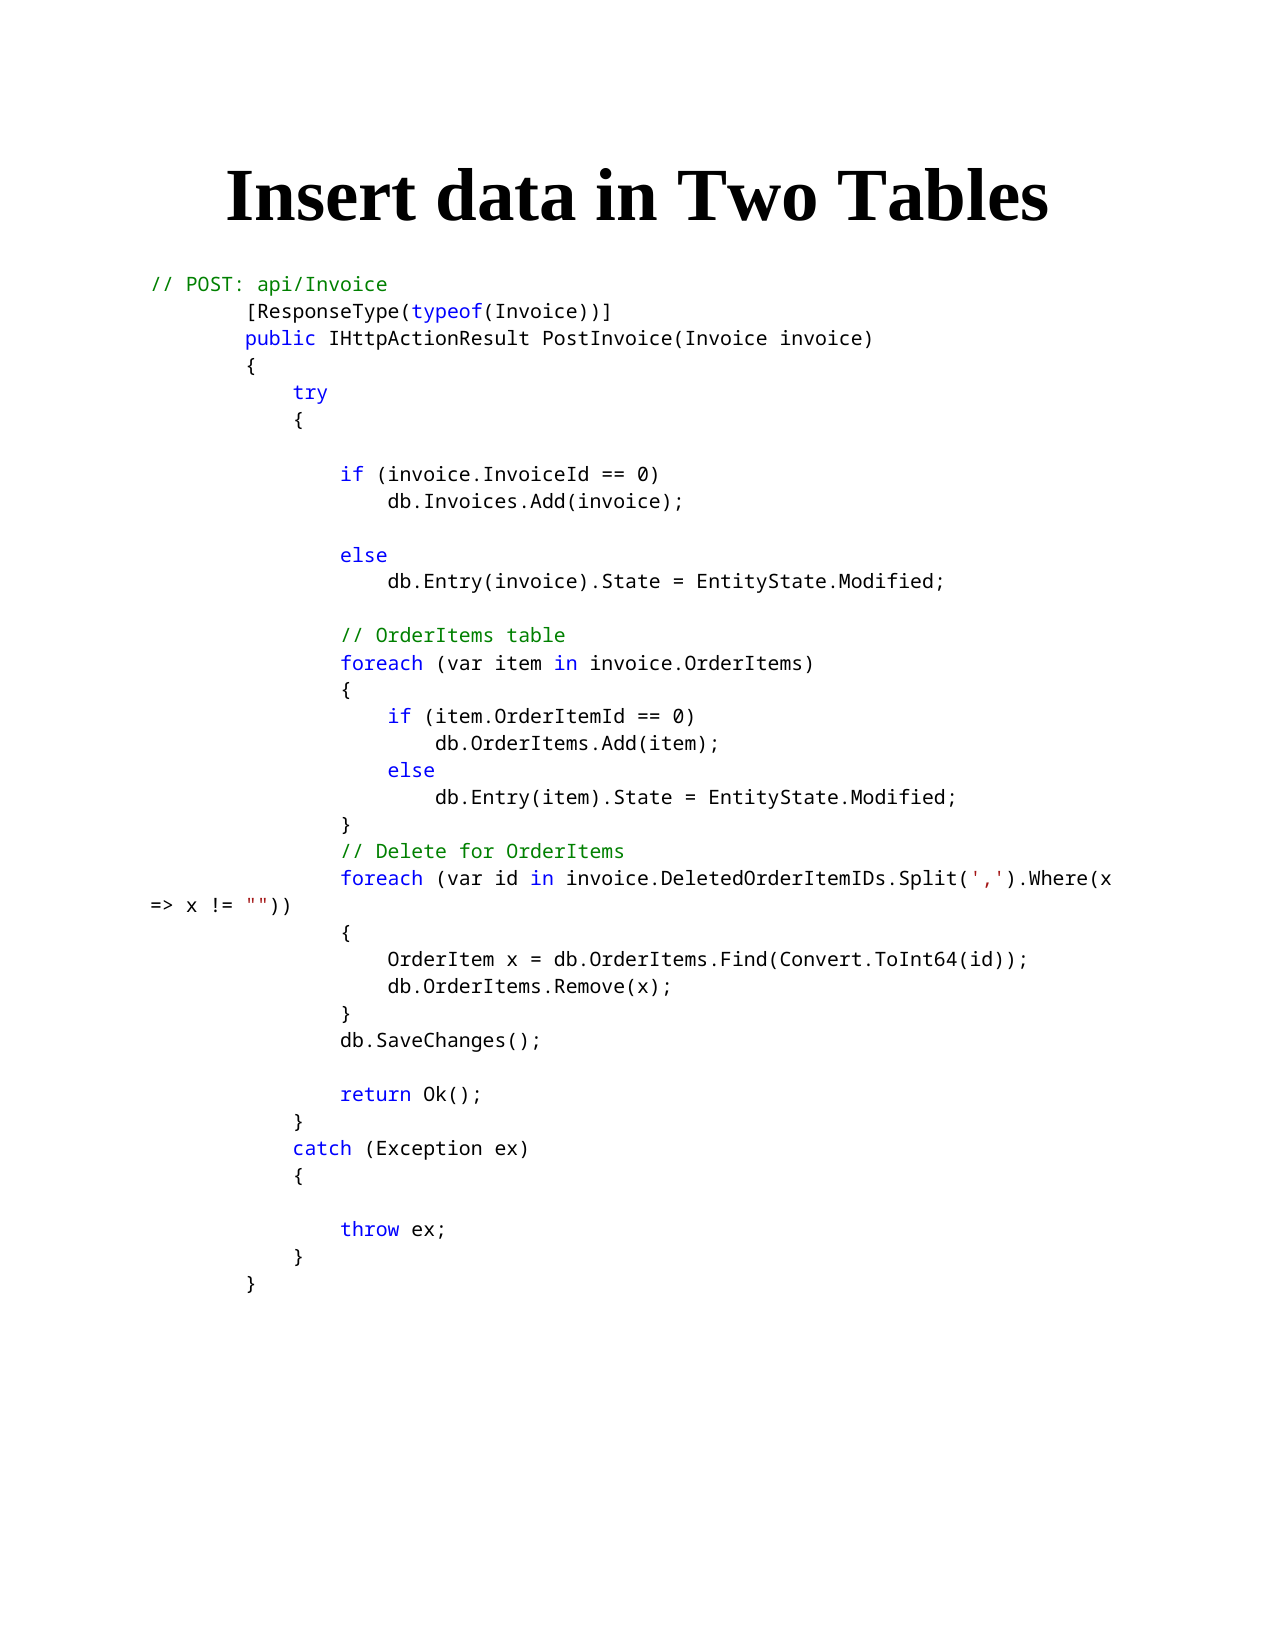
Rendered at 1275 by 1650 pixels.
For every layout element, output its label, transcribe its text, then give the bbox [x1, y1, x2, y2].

text { [150, 351, 1125, 378]
text // OrderItems table [150, 622, 1125, 649]
text { [150, 676, 1125, 703]
text try [150, 378, 1125, 405]
text } [150, 1269, 1125, 1296]
text return Ok(); [150, 1080, 1125, 1107]
text } [150, 999, 1125, 1026]
text { [150, 918, 1125, 946]
text Insert data in Two Tables [150, 150, 1125, 236]
text db.Invoices.Add(invoice); [150, 487, 1125, 514]
text } [150, 811, 1125, 838]
text // Delete for OrderItems [150, 838, 1125, 864]
text OrderItem x = db.OrderItems.Find(Convert.ToInt64(id)); [150, 946, 1125, 972]
text foreach (var item in invoice.OrderItems) [150, 649, 1125, 676]
text { [150, 1161, 1125, 1188]
text if (invoice.InvoiceId == 0) [150, 460, 1125, 487]
text catch (Exception ex) [150, 1134, 1125, 1161]
text else [150, 757, 1125, 784]
text public IHttpActionResult PostInvoice(Invoice invoice) [150, 324, 1125, 351]
text // POST: api/Invoice [150, 270, 1125, 297]
text throw ex; [150, 1215, 1125, 1242]
text db.OrderItems.Remove(x); [150, 972, 1125, 999]
text if (item.OrderItemId == 0) [150, 703, 1125, 730]
text } [150, 1242, 1125, 1269]
text db.Entry(item).State = EntityState.Modified; [150, 784, 1125, 811]
text else [150, 541, 1125, 568]
text [ResponseType(typeof(Invoice))] [150, 297, 1125, 324]
text db.OrderItems.Add(item); [150, 730, 1125, 757]
text } [150, 1107, 1125, 1134]
text db.Entry(invoice).State = EntityState.Modified; [150, 568, 1125, 595]
text foreach (var id in invoice.DeletedOrderItemIDs.Split(',').Where(x => x != "")) [150, 864, 1125, 918]
text db.SaveChanges(); [150, 1026, 1125, 1053]
text { [150, 405, 1125, 432]
